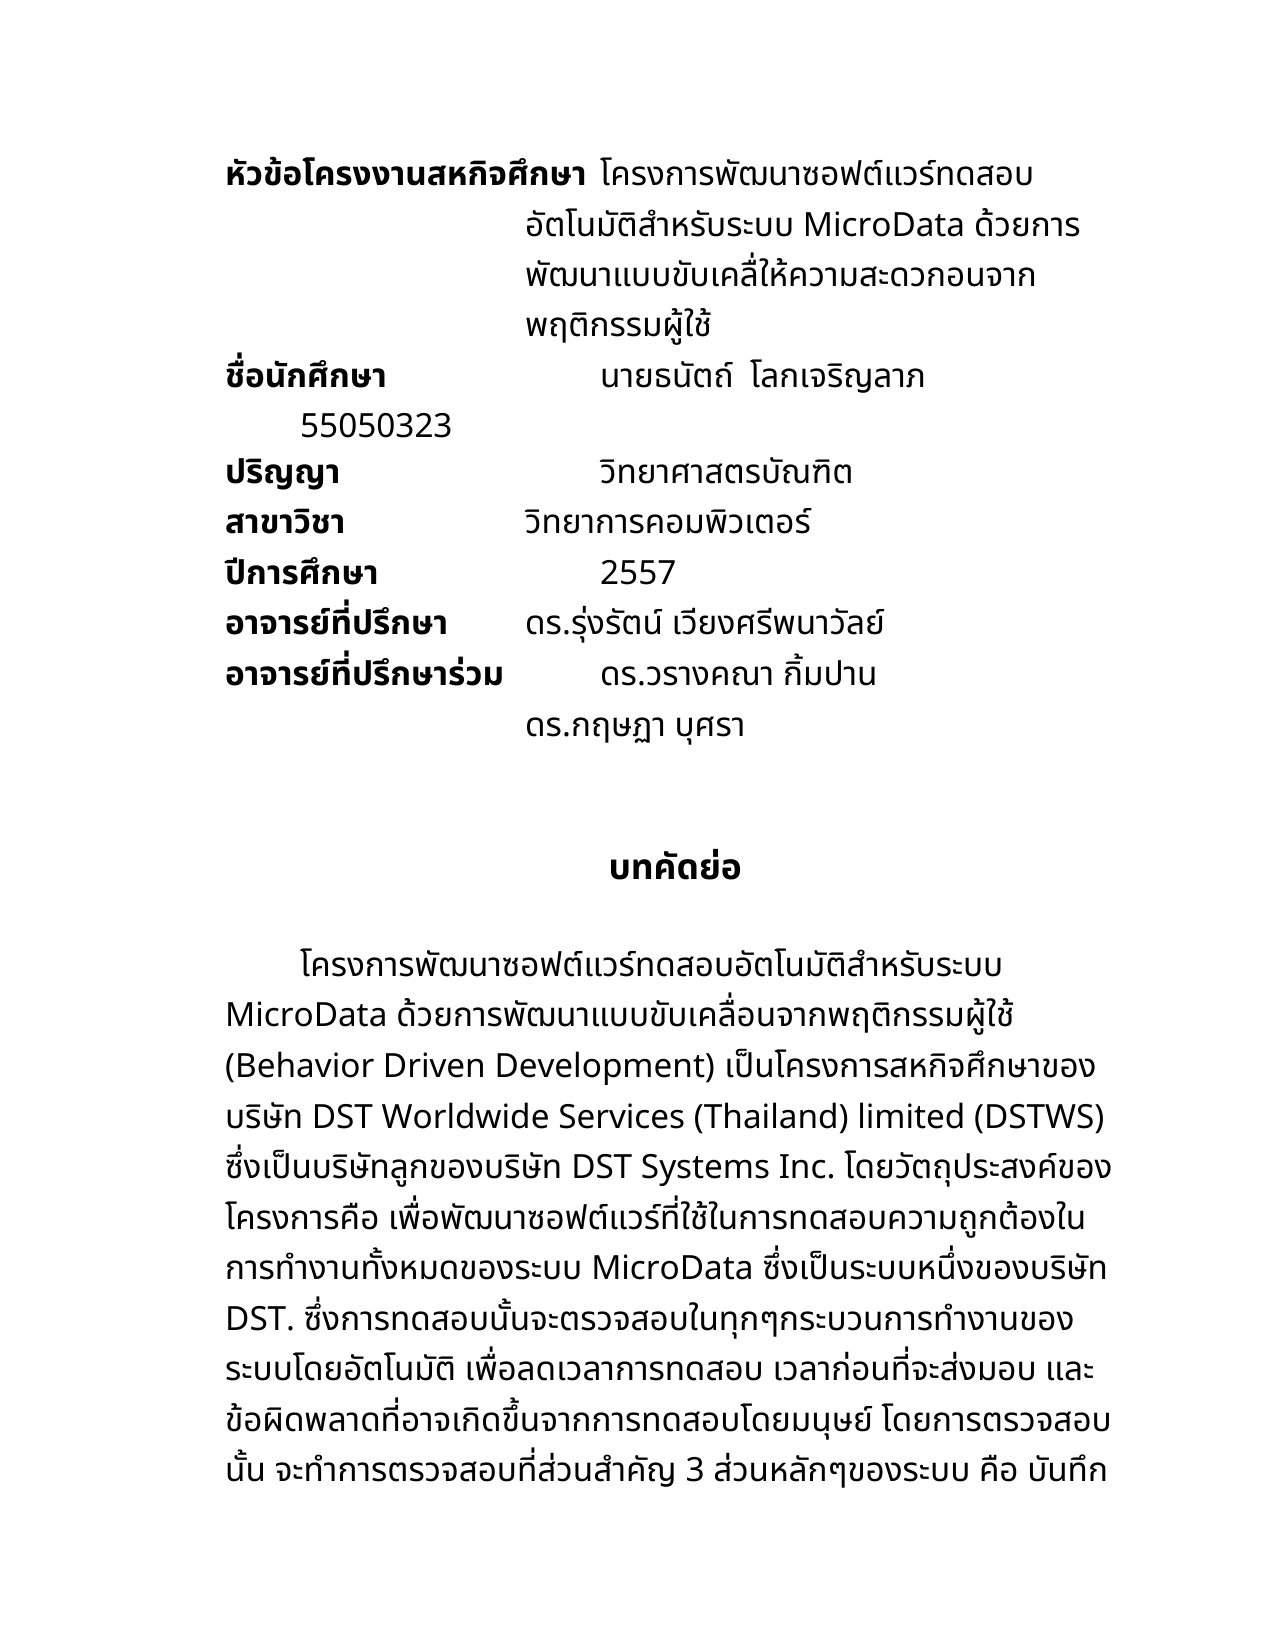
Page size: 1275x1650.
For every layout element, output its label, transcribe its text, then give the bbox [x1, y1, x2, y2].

text ชื่อนักศึกษา นายธนัตถ์ โลกเจริญลาภ 55050323 [225, 352, 1125, 448]
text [225, 941, 1125, 1497]
text ปีการศึกษา 2557 [225, 548, 1125, 599]
text ปริญญา วิทยาศาสตรบัณฑิต [225, 448, 1125, 498]
text หัวข้อโครงงานสหกิจศึกษา โครงการพัฒนาซอฟต์แวร์ทดสอบอัตโนมัติสำหรับระบบ MicroData ด้วยการพัฒนาแบบขับเคลื่ให้ความสะดวกอนจากพฤติกรรมผู้ใช้ [225, 150, 1125, 352]
text อาจารย์ที่ปรึกษา ดร.รุ่งรัตน์ เวียงศรีพนาวัลย์ [225, 599, 1125, 650]
text บทคัดย่อ [225, 842, 1125, 895]
text สาขาวิชา วิทยาการคอมพิวเตอร์ [225, 498, 1125, 548]
text ดร.กฤษฏา บุศรา [225, 700, 1125, 751]
text อาจารย์ที่ปรึกษาร่วม ดร.วรางคณา กิ้มปาน [225, 650, 1125, 700]
